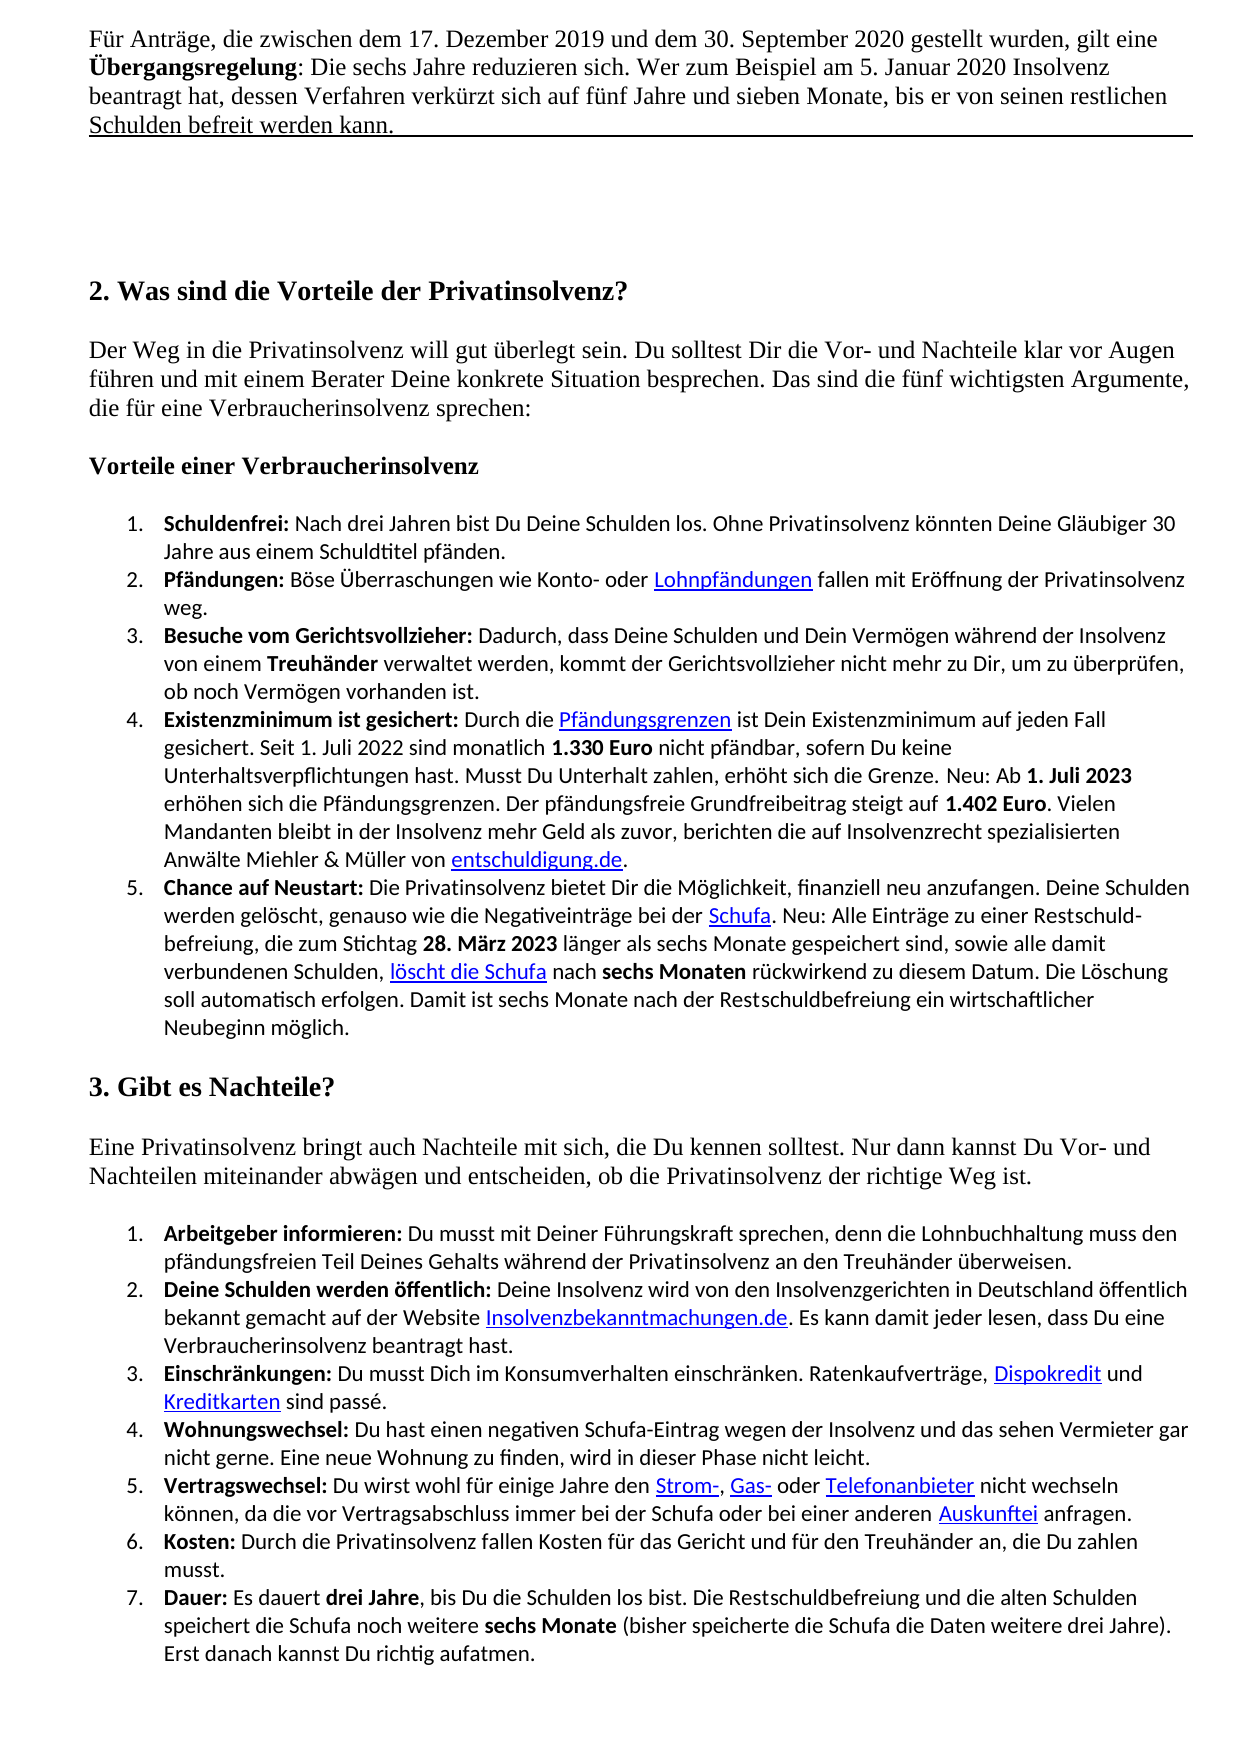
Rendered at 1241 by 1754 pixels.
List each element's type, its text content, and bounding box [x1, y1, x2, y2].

subtitle 2. Was sind die Vorteile der Privatinsolvenz? [89, 274, 1193, 306]
text Der Weg in die Privatinsolvenz will gut überlegt sein. Du solltest Dir die Vor- und Nachteile klar vor Augen führen und mit einem Berater Deine konkrete Situation besprechen. Das sind die fünf wichtigsten Argumente, die für eine Verbraucherinsolvenz sprechen: [89, 336, 1193, 422]
list Vertragswechsel: Du wirst wohl für einige Jahre den Strom-, Gas- oder Telefonanbieter nicht wechseln können, da die vor Vertragsabschluss immer bei der Schufa oder bei einer anderen Auskunftei anfragen. [126, 1471, 1193, 1527]
list Chance auf Neustart: Die Privatinsolvenz bietet Dir die Möglichkeit, finanziell neu anzufangen. Deine Schulden werden gelöscht, genauso wie die Negativeinträge bei der Schufa. Neu: Alle Einträge zu einer Restschuldbefreiung, die zum Stichtag 28. März 2023 länger als sechs Monate gespeichert sind, sowie alle damit verbundenen Schulden, löscht die Schufa nach sechs Monaten rückwirkend zu diesem Datum. Die Löschung soll automatisch erfolgen. Damit ist sechs Monate nach der Restschuldbefreiung ein wirtschaftlicher Neubeginn möglich. [126, 873, 1193, 1041]
list Arbeitgeber informieren: Du musst mit Deiner Führungskraft sprechen, denn die Lohnbuchhaltung muss den pfändungsfreien Teil Deines Gehalts während der Privatinsolvenz an den Treuhänder überweisen. [126, 1219, 1193, 1275]
text Für Anträge, die zwischen dem 17. Dezember 2019 und dem 30. September 2020 gestellt wurden, gilt eine Übergangsregelung: Die sechs Jahre reduzieren sich. Wer zum Beispiel am 5. Januar 2020 Insolvenz beantragt hat, dessen Verfahren verkürzt sich auf fünf Jahre und sieben Monate, bis er von seinen restlichen Schulden befreit werden kann. [89, 24, 1193, 135]
list Besuche vom Gerichtsvollzieher: Dadurch, dass Deine Schulden und Dein Vermögen während der Insolvenz von einem Treuhänder verwaltet werden, kommt der Gerichtsvollzieher nicht mehr zu Dir, um zu überprüfen, ob noch Vermögen vorhanden ist. [126, 621, 1193, 705]
list Schuldenfrei: Nach drei Jahren bist Du Deine Schulden los. Ohne Privatinsolvenz könnten Deine Gläubiger 30 Jahre aus einem Schuldtitel pfänden. [126, 509, 1193, 565]
list Einschränkungen: Du musst Dich im Konsumverhalten einschränken. Ratenkaufverträge, Dispokredit und Kreditkarten sind passé. [126, 1359, 1193, 1415]
list Pfändungen: Böse Überraschungen wie Konto- oder Lohnpfändungen fallen mit Eröffnung der Privatinsolvenz weg. [126, 565, 1193, 621]
list Dauer: Es dauert drei Jahre, bis Du die Schulden los bist. Die Restschuldbefreiung und die alten Schulden speichert die Schufa noch weitere sechs Monate (bisher speicherte die Schufa die Daten weitere drei Jahre). Erst danach kannst Du richtig aufatmen. [126, 1583, 1193, 1667]
list Wohnungswechsel: Du hast einen negativen Schufa-Eintrag wegen der Insolvenz und das sehen Vermieter gar nicht gerne. Eine neue Wohnung zu finden, wird in dieser Phase nicht leicht. [126, 1415, 1193, 1471]
subtitle Vorteile einer Verbraucherinsolvenz [89, 451, 1193, 480]
list Deine Schulden werden öffentlich: Deine Insolvenz wird von den Insolvenzgerichten in Deutschland öffentlich bekannt gemacht auf der Website Insolvenzbekanntmachungen.de. Es kann damit jeder lesen, dass Du eine Verbraucherinsolvenz beantragt hast. [126, 1275, 1193, 1359]
list Kosten: Durch die Privatinsolvenz fallen Kosten für das Gericht und für den Treuhänder an, die Du zahlen musst. [126, 1527, 1193, 1583]
text Eine Privatinsolvenz bringt auch Nachteile mit sich, die Du kennen solltest. Nur dann kannst Du Vor- und Nachteilen miteinander abwägen und entscheiden, ob die Privatinsolvenz der richtige Weg ist. [89, 1132, 1193, 1189]
list Existenzminimum ist gesichert: Durch die Pfändungsgrenzen ist Dein Existenzminimum auf jeden Fall gesichert. Seit 1. Juli 2022 sind monatlich 1.330 Euro nicht pfändbar, sofern Du keine Unterhaltsverpflichtungen hast. Musst Du Unterhalt zahlen, erhöht sich die Grenze. Neu: Ab 1. Juli 2023 erhöhen sich die Pfändungsgrenzen. Der pfändungsfreie Grundfreibeitrag steigt auf 1.402 Euro. Vielen Mandanten bleibt in der Insolvenz mehr Geld als zuvor, berichten die auf Insolvenzrecht spezialisierten Anwälte Miehler & Müller von entschuldigung.de. [126, 705, 1193, 873]
subtitle 3. Gibt es Nachteile? [89, 1071, 1193, 1103]
